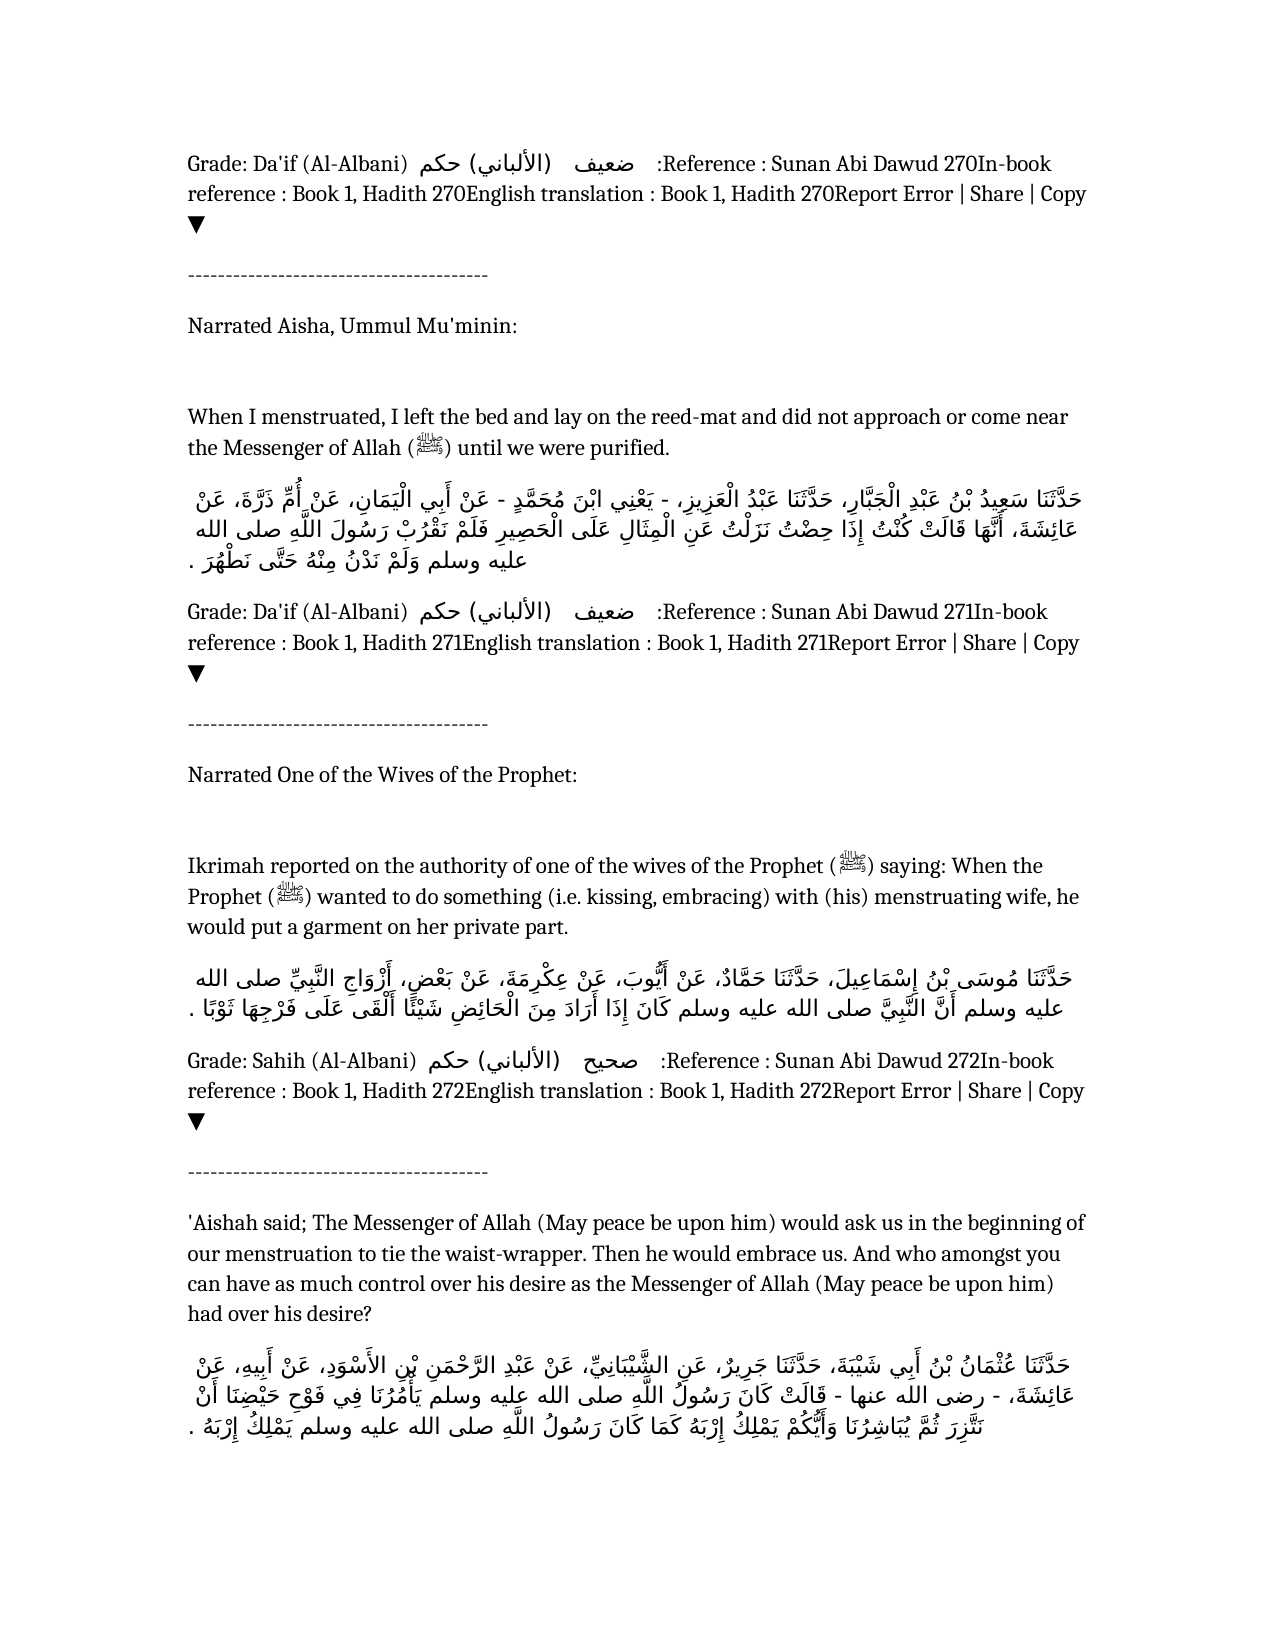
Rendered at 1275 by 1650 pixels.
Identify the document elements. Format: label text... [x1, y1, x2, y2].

text ---------------------------------------- [187, 1159, 1087, 1185]
text Narrated Aisha, Ummul Mu'minin: When I menstruated, I left the bed and lay on the reed-mat and did not approach or come near the Messenger of Allah (ﷺ) until we were purified. [187, 313, 1087, 461]
text حَدَّثَنَا عُثْمَانُ بْنُ أَبِي شَيْبَةَ، حَدَّثَنَا جَرِيرٌ، عَنِ الشَّيْبَانِيِّ، عَنْ عَبْدِ الرَّحْمَنِ بْنِ الأَسْوَدِ، عَنْ أَبِيهِ، عَنْ عَائِشَةَ، - رضى الله عنها - قَالَتْ كَانَ رَسُولُ اللَّهِ صلى الله عليه وسلم يَأْمُرُنَا فِي فَوْحِ حَيْضِنَا أَنْ نَتَّزِرَ ثُمَّ يُبَاشِرُنَا وَأَيُّكُمْ يَمْلِكُ إِرْبَهُ كَمَا كَانَ رَسُولُ اللَّهِ صلى الله عليه وسلم يَمْلِكُ إِرْبَهُ ‏.‏ [187, 1352, 1087, 1440]
text Grade: Da'if (Al-Albani) ضعيف (الألباني) حكم :Reference : Sunan Abi Dawud 271In-book reference : Book 1, Hadith 271English translation : Book 1, Hadith 271Report Error | Share | Copy ▼ [187, 598, 1087, 686]
text ---------------------------------------- [187, 262, 1087, 288]
text Grade: Sahih (Al-Albani) صحيح (الألباني) حكم :Reference : Sunan Abi Dawud 272In-book reference : Book 1, Hadith 272English translation : Book 1, Hadith 272Report Error | Share | Copy ▼ [187, 1047, 1087, 1134]
text Grade: Da'if (Al-Albani) ضعيف (الألباني) حكم :Reference : Sunan Abi Dawud 270In-book reference : Book 1, Hadith 270English translation : Book 1, Hadith 270Report Error | Share | Copy ▼ [187, 150, 1087, 237]
text Narrated One of the Wives of the Prophet: Ikrimah reported on the authority of one of the wives of the Prophet (ﷺ) saying: When the Prophet (ﷺ) wanted to do something (i.e. kissing, embracing) with (his) menstruating wife, he would put a garment on her private part. [187, 762, 1087, 940]
text حَدَّثَنَا سَعِيدُ بْنُ عَبْدِ الْجَبَّارِ، حَدَّثَنَا عَبْدُ الْعَزِيزِ، - يَعْنِي ابْنَ مُحَمَّدٍ - عَنْ أَبِي الْيَمَانِ، عَنْ أُمِّ ذَرَّةَ، عَنْ عَائِشَةَ، أَنَّهَا قَالَتْ كُنْتُ إِذَا حِضْتُ نَزَلْتُ عَنِ الْمِثَالِ عَلَى الْحَصِيرِ فَلَمْ نَقْرُبْ رَسُولَ اللَّهِ صلى الله عليه وسلم وَلَمْ نَدْنُ مِنْهُ حَتَّى نَطْهُرَ ‏.‏ [187, 486, 1087, 574]
text 'Aishah said; The Messenger of Allah (May peace be upon him) would ask us in the beginning of our menstruation to tie the waist-wrapper. Then he would embrace us. And who amongst you can have as much control over his desire as the Messenger of Allah (May peace be upon him) had over his desire? [187, 1210, 1087, 1327]
text ---------------------------------------- [187, 711, 1087, 737]
text حَدَّثَنَا مُوسَى بْنُ إِسْمَاعِيلَ، حَدَّثَنَا حَمَّادٌ، عَنْ أَيُّوبَ، عَنْ عِكْرِمَةَ، عَنْ بَعْضِ، أَزْوَاجِ النَّبِيِّ صلى الله عليه وسلم أَنَّ النَّبِيَّ صلى الله عليه وسلم كَانَ إِذَا أَرَادَ مِنَ الْحَائِضِ شَيْئًا أَلْقَى عَلَى فَرْجِهَا ثَوْبًا ‏.‏ [187, 965, 1087, 1022]
